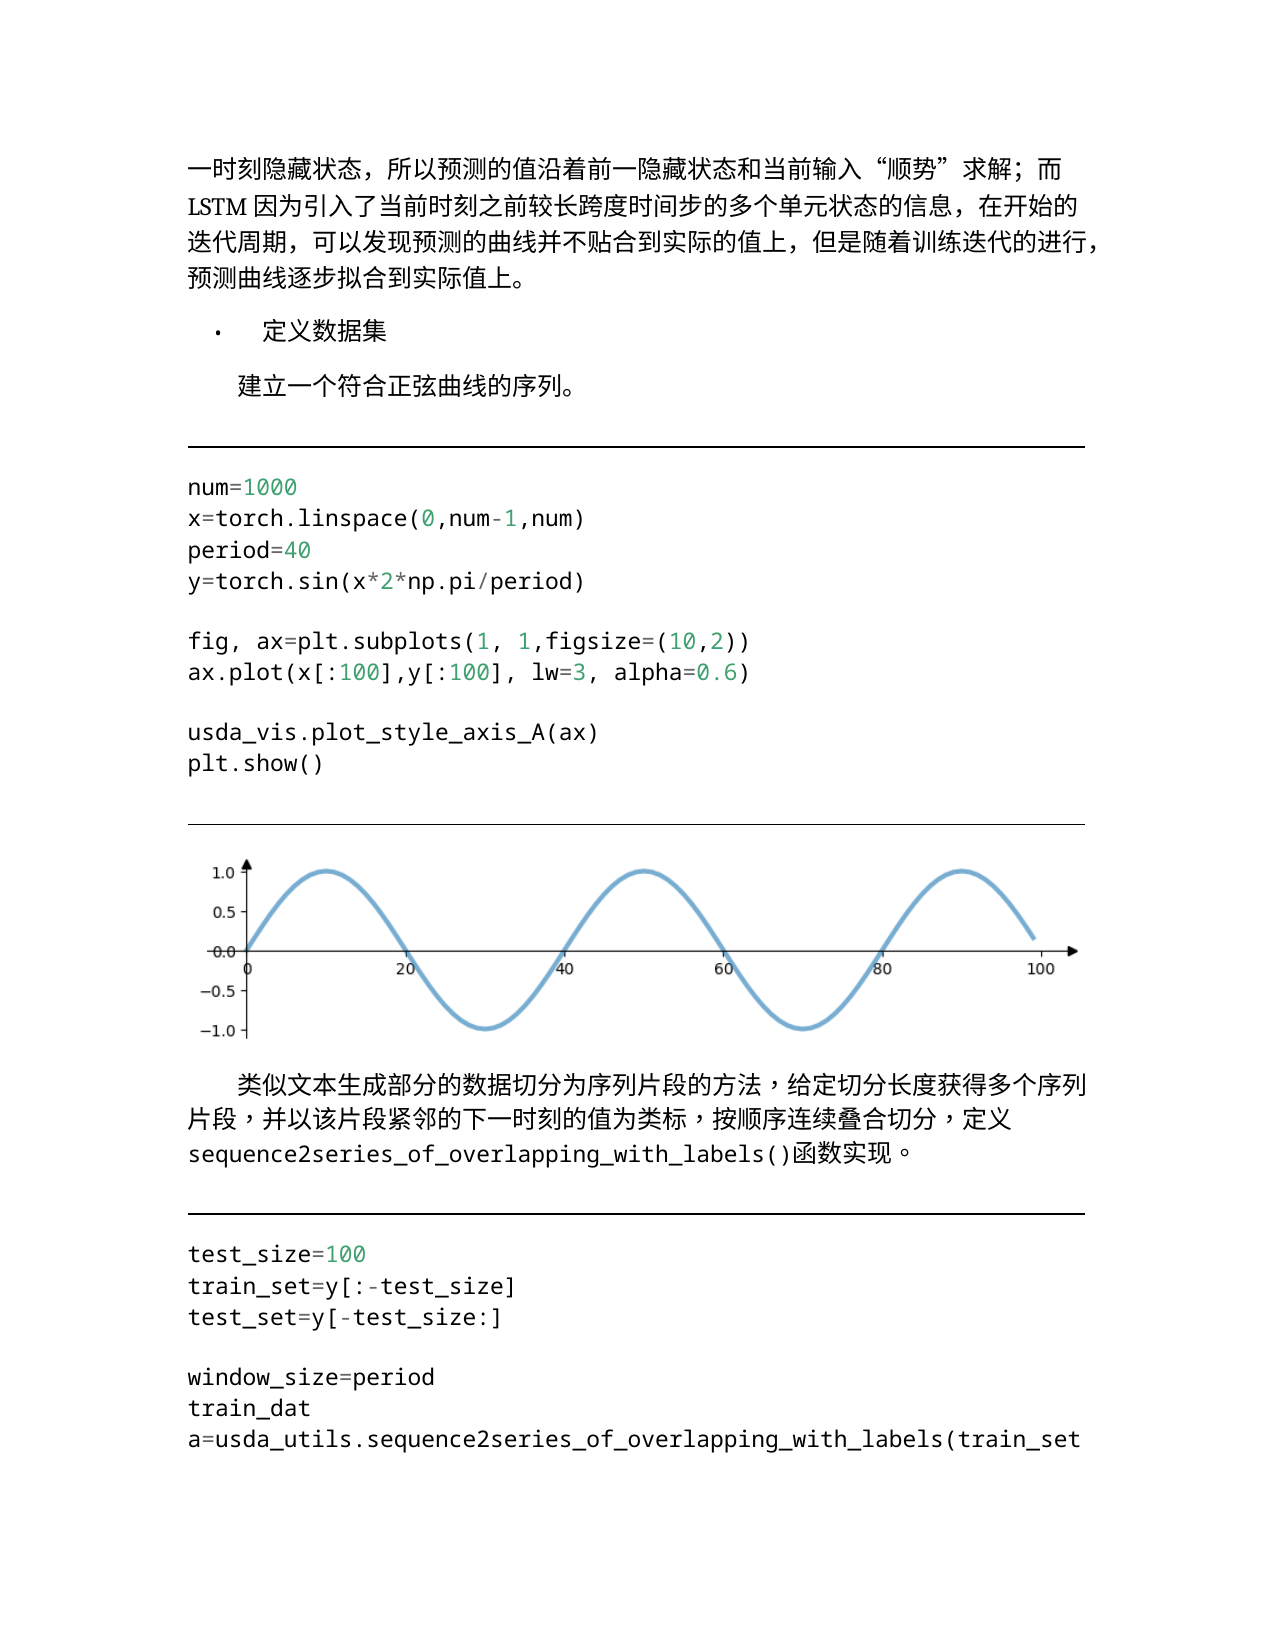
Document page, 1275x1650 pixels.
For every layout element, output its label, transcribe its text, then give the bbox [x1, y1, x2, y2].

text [187, 1238, 1087, 1455]
list 定义数据集 [212, 314, 1087, 348]
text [187, 150, 1087, 295]
text 建立一个符合正弦曲线的序列。 [187, 367, 1087, 403]
text num=1000 x=torch.linspace(0,num-1,num) period=40 y=torch.sin(x*2*np.pi/period) fig, ax=plt.subplots(1, 1,figsize=(10,2)) ax.plot(x[:100],y[:100], lw=3, alpha=0.6) usda_vis.plot_style_axis_A(ax) plt.show() [187, 471, 1087, 779]
text 类似文本生成部分的数据切分为序列片段的方法，给定切分长度获得多个序列片段，并以该片段紧邻的下一时刻的值为类标，按顺序连续叠合切分，定义sequence2series_of_overlapping_with_labels()函数实现。 [187, 1068, 1087, 1170]
picture [187, 849, 1088, 1050]
